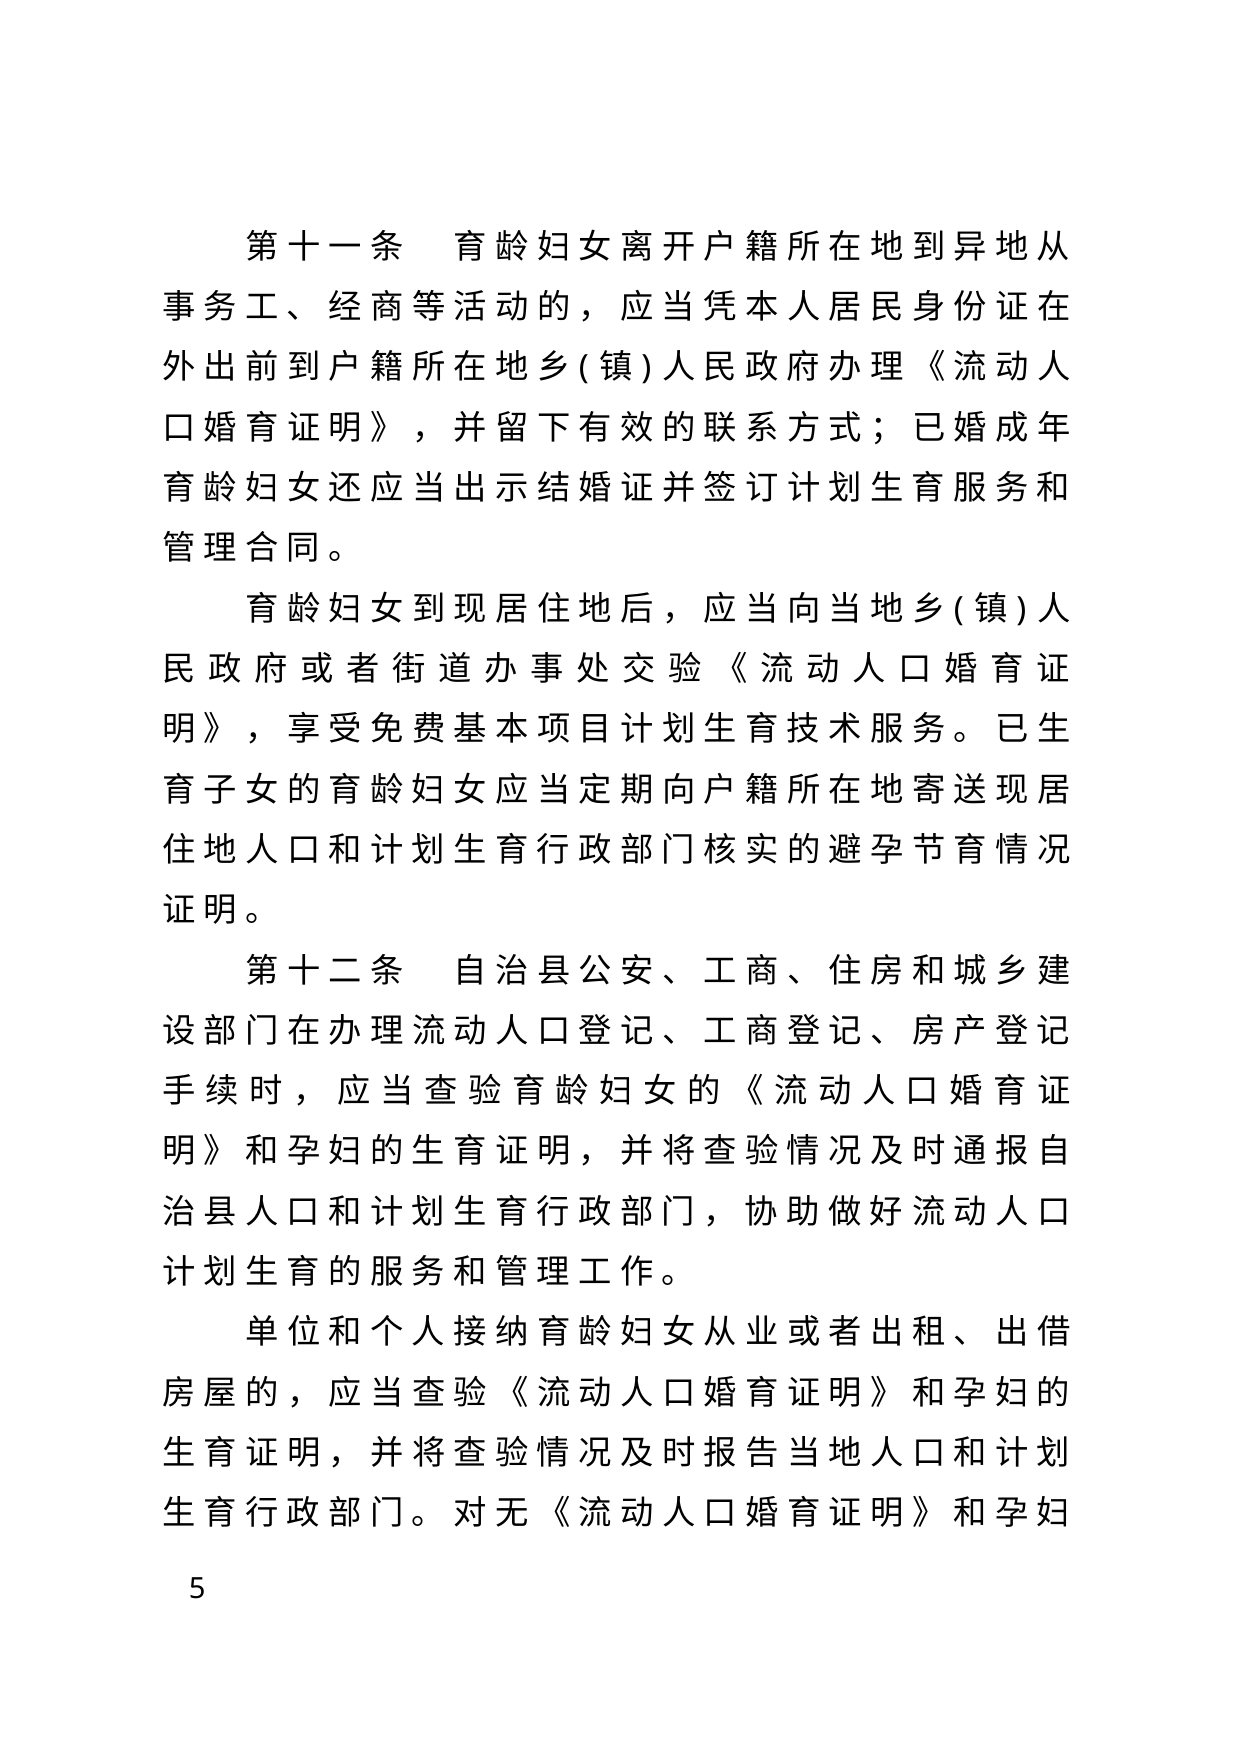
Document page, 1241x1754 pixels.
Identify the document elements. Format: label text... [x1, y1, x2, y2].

text 第十二条 自治县公安、工商、住房和城乡建设部门在办理流动人口登记、工商登记、房产登记手续时，应当查验育龄妇女的《流动人口婚育证明》和孕妇的生育证明，并将查验情况及时通报自治县人口和计划生育行政部门，协助做好流动人口计划生育的服务和管理工作。 [162, 937, 1078, 1299]
text 育龄妇女到现居住地后，应当向当地乡(镇)人民政府或者街道办事处交验《流动人口婚育证明》，享受免费基本项目计划生育技术服务。已生育子女的育龄妇女应当定期向户籍所在地寄送现居住地人口和计划生育行政部门核实的避孕节育情况证明。 [162, 575, 1078, 937]
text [162, 1299, 1078, 1540]
text 第十一条 育龄妇女离开户籍所在地到异地从事务工、经商等活动的，应当凭本人居民身份证在外出前到户籍所在地乡(镇)人民政府办理《流动人口婚育证明》，并留下有效的联系方式；已婚成年育龄妇女还应当出示结婚证并签订计划生育服务和管理合同。 [162, 213, 1078, 575]
